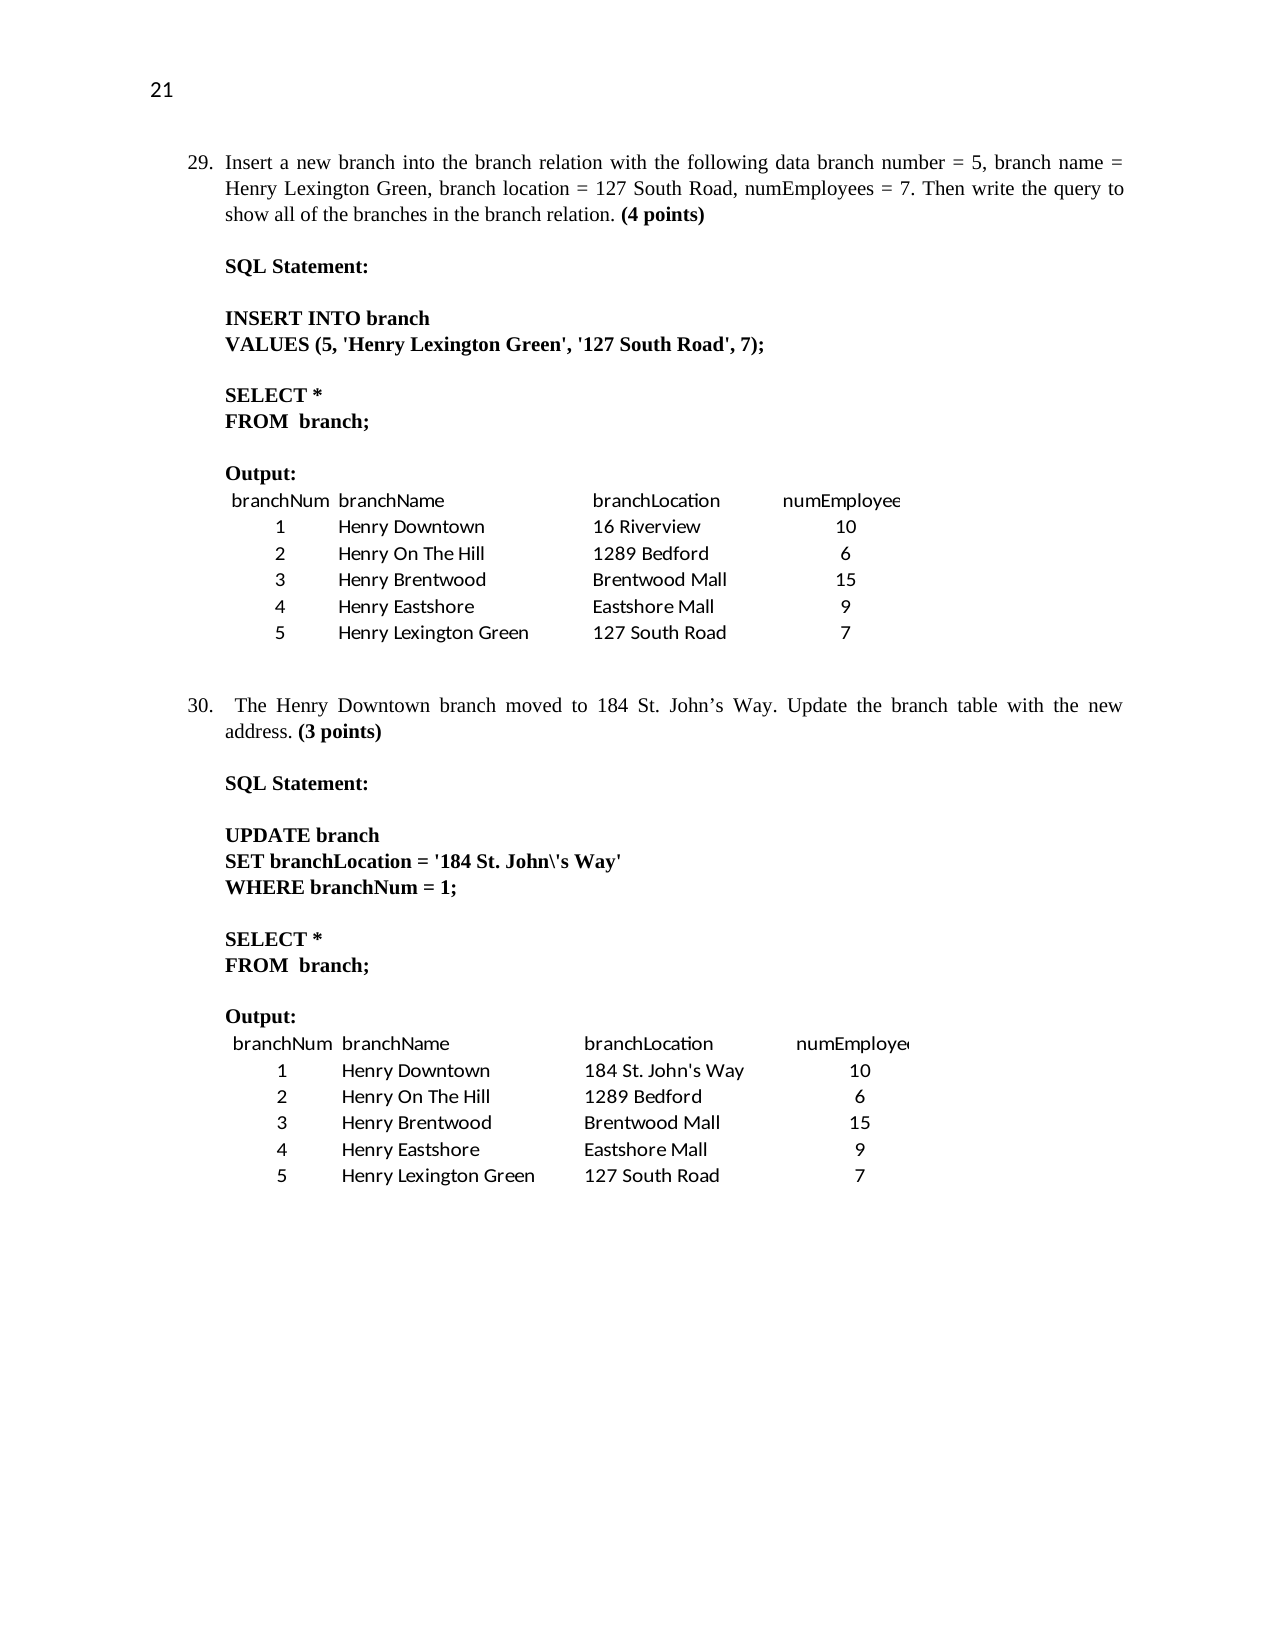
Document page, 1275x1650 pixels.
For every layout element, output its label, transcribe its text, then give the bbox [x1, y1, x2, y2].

list SET branchLocation = '184 St. John\'s Way' [225, 849, 1125, 873]
list INSERT INTO branch [225, 306, 1125, 330]
list SELECT * [225, 383, 1125, 407]
list SQL Statement: [225, 254, 1125, 278]
list SELECT * [225, 927, 1125, 951]
list FROM branch; [225, 409, 1125, 433]
list Insert a new branch into the branch relation with the following data branch number = 5, branch name = Henry Lexington Green, branch location = 127 South Road, numEmployees = 7. Then write the query to show all of the branches in the branch relation. (4 points) [187, 150, 1125, 226]
list The Henry Downtown branch moved to 184 St. John’s Way. Update the branch table with the new address. (3 points) [187, 693, 1125, 743]
list Output: [225, 461, 1125, 485]
list SQL Statement: [225, 771, 1125, 795]
list Output: [225, 1004, 1125, 1028]
list FROM branch; [225, 952, 1125, 977]
list UPDATE branch [225, 823, 1125, 847]
list WHERE branchNum = 1; [225, 875, 1125, 899]
list VALUES (5, 'Henry Lexington Green', '127 South Road', 7); [225, 332, 1125, 356]
